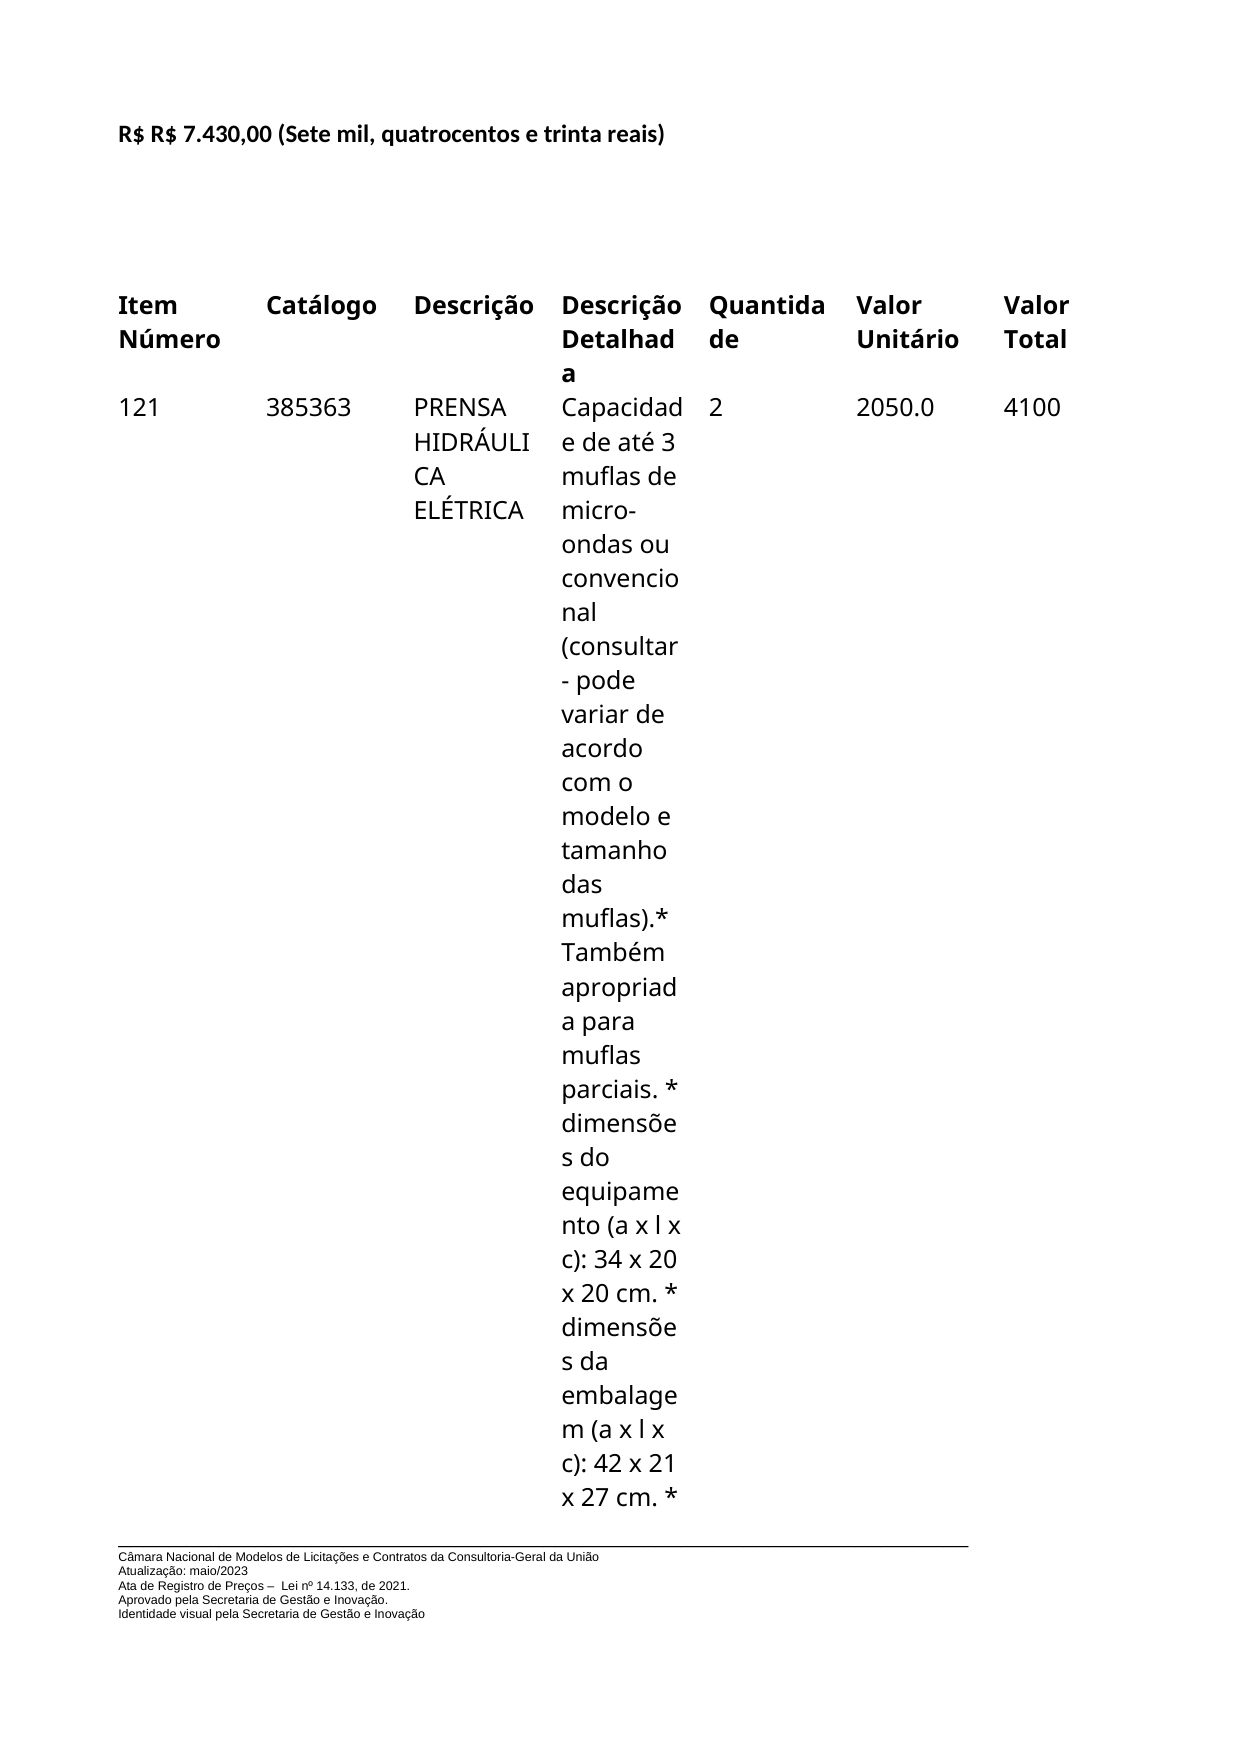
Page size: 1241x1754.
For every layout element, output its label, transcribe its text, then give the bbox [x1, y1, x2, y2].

table_header Item Número [107, 288, 254, 390]
table_header Catálogo [255, 288, 402, 390]
table_cell 385363 [255, 390, 402, 1514]
table_header Descrição Detalhada [550, 288, 697, 390]
table_cell 121 [107, 390, 254, 1514]
table_cell 2050.0 [845, 390, 992, 1514]
table_cell PRENSA HIDRÁULICA ELÉTRICA [402, 390, 550, 1514]
table_cell 2 [697, 390, 845, 1514]
table_header Valor Total [993, 288, 1140, 390]
table_header Valor Unitário [845, 288, 992, 390]
table_header Quantidade [697, 288, 845, 390]
table_header Descrição [402, 288, 550, 390]
table_cell 4100 [993, 390, 1140, 1514]
